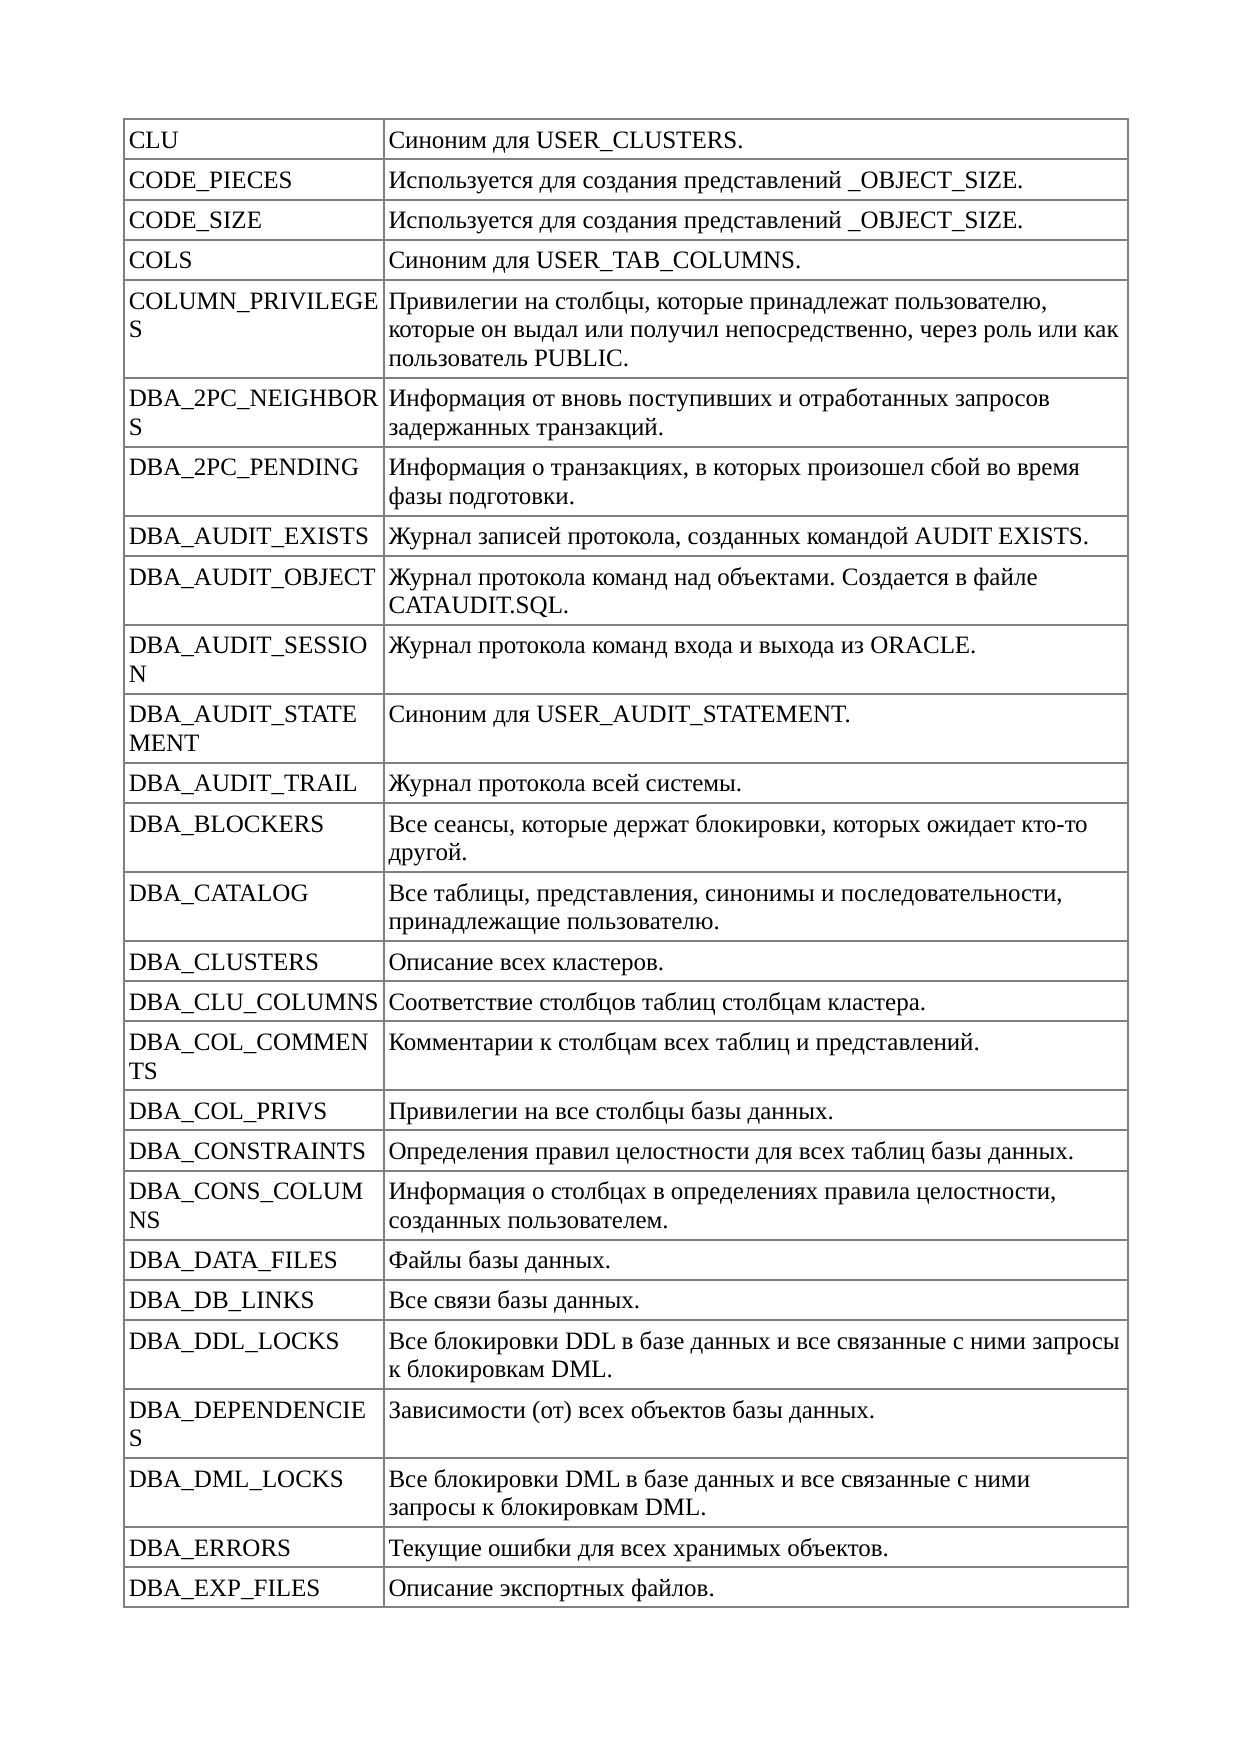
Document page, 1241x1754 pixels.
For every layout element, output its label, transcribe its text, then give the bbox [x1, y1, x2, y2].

table_cell DBA_EXP_FILES [125, 1568, 383, 1606]
table_cell Все сеансы, которые держат блокировки, которых ожидает кто-то другой. [385, 804, 1127, 871]
table_cell DBA_ERRORS [125, 1528, 383, 1566]
table_cell DBA_DATA_FILES [125, 1241, 383, 1279]
table_cell Все блокировки DML в базе данных и все связанные с ними запросы к блокировкам DML. [385, 1459, 1127, 1526]
table_cell DBA_AUDIT_TRAIL [125, 764, 383, 802]
table_cell Описание экспортных файлов. [385, 1568, 1127, 1606]
table_cell Привилегии на столбцы, которые принадлежат пользователю, которые он выдал или получил непосредственно, через роль или как пользователь PUBLIC. [385, 281, 1127, 377]
table_cell Синоним для USER_TAB_COLUMNS. [385, 241, 1127, 279]
table_cell Определения правил целостности для всех таблиц базы данных. [385, 1131, 1127, 1169]
table_cell DBA_DB_LINKS [125, 1281, 383, 1319]
table_cell DBA_BLOCKERS [125, 804, 383, 871]
table_cell Соответствие столбцов таблиц столбцам кластера. [385, 982, 1127, 1020]
table_cell Все связи базы данных. [385, 1281, 1127, 1319]
table_cell Файлы базы данных. [385, 1241, 1127, 1279]
table_cell DBA_2PC_NEIGHBORS [125, 379, 383, 446]
table_cell Все таблицы, представления, синонимы и последовательности, принадлежащие пользователю. [385, 873, 1127, 940]
table_cell Информация о столбцах в определениях правила целостности, созданных пользователем. [385, 1172, 1127, 1238]
table_cell Информация от вновь поступивших и отработанных запросов задержанных транзакций. [385, 379, 1127, 446]
table_cell Текущие ошибки для всех хранимых объектов. [385, 1528, 1127, 1566]
table_cell Зависимости (от) всех объектов базы данных. [385, 1390, 1127, 1457]
table_cell DBA_CLU_COLUMNS [125, 982, 383, 1020]
table_cell Привилегии на все столбцы базы данных. [385, 1091, 1127, 1129]
table_cell Журнал протокола всей системы. [385, 764, 1127, 802]
table_cell Используется для создания представлений _OBJECT_SIZE. [385, 201, 1127, 239]
table_cell DBA_CONS_COLUMNS [125, 1172, 383, 1238]
table_cell DBA_DEPENDENCIES [125, 1390, 383, 1457]
table_cell DBA_2PC_PENDING [125, 448, 383, 514]
table_cell Синоним для USER_CLUSTERS. [385, 120, 1127, 158]
table_cell COLS [125, 241, 383, 279]
table_cell CODE_SIZE [125, 201, 383, 239]
table_cell DBA_AUDIT_OBJECT [125, 557, 383, 624]
table_cell Журнал протокола команд над объектами. Создается в файле CATAUDIT.SQL. [385, 557, 1127, 624]
table_cell DBA_COL_PRIVS [125, 1091, 383, 1129]
table_cell DBA_DDL_LOCKS [125, 1321, 383, 1388]
table_cell Информация о транзакциях, в которых произошел сбой во время фазы подготовки. [385, 448, 1127, 514]
table_cell DBA_COL_COMMENTS [125, 1022, 383, 1089]
table_cell Описание всех кластеров. [385, 942, 1127, 980]
table_cell CODE_PIECES [125, 160, 383, 198]
table_cell Используется для создания представлений _OBJECT_SIZE. [385, 160, 1127, 198]
table_cell Все блокировки DDL в базе данных и все связанные с ними запросы к блокировкам DML. [385, 1321, 1127, 1388]
table_cell CLU [125, 120, 383, 158]
table_cell Комментарии к столбцам всех таблиц и представлений. [385, 1022, 1127, 1089]
table_cell DBA_CONSTRAINTS [125, 1131, 383, 1169]
table_cell DBA_AUDIT_SESSION [125, 626, 383, 693]
table_cell Журнал протокола команд входа и выхода из ORACLE. [385, 626, 1127, 693]
table_cell DBA_AUDIT_STATEMENT [125, 695, 383, 762]
table_cell Журнал записей протокола, созданных командой AUDIT EXISTS. [385, 517, 1127, 555]
table_cell DBA_DML_LOCKS [125, 1459, 383, 1526]
table_cell Синоним для USER_AUDIT_STATEMENT. [385, 695, 1127, 762]
table_cell DBA_CLUSTERS [125, 942, 383, 980]
table_cell DBA_AUDIT_EXISTS [125, 517, 383, 555]
table_cell COLUMN_PRIVILEGES [125, 281, 383, 377]
table_cell DBA_CATALOG [125, 873, 383, 940]
